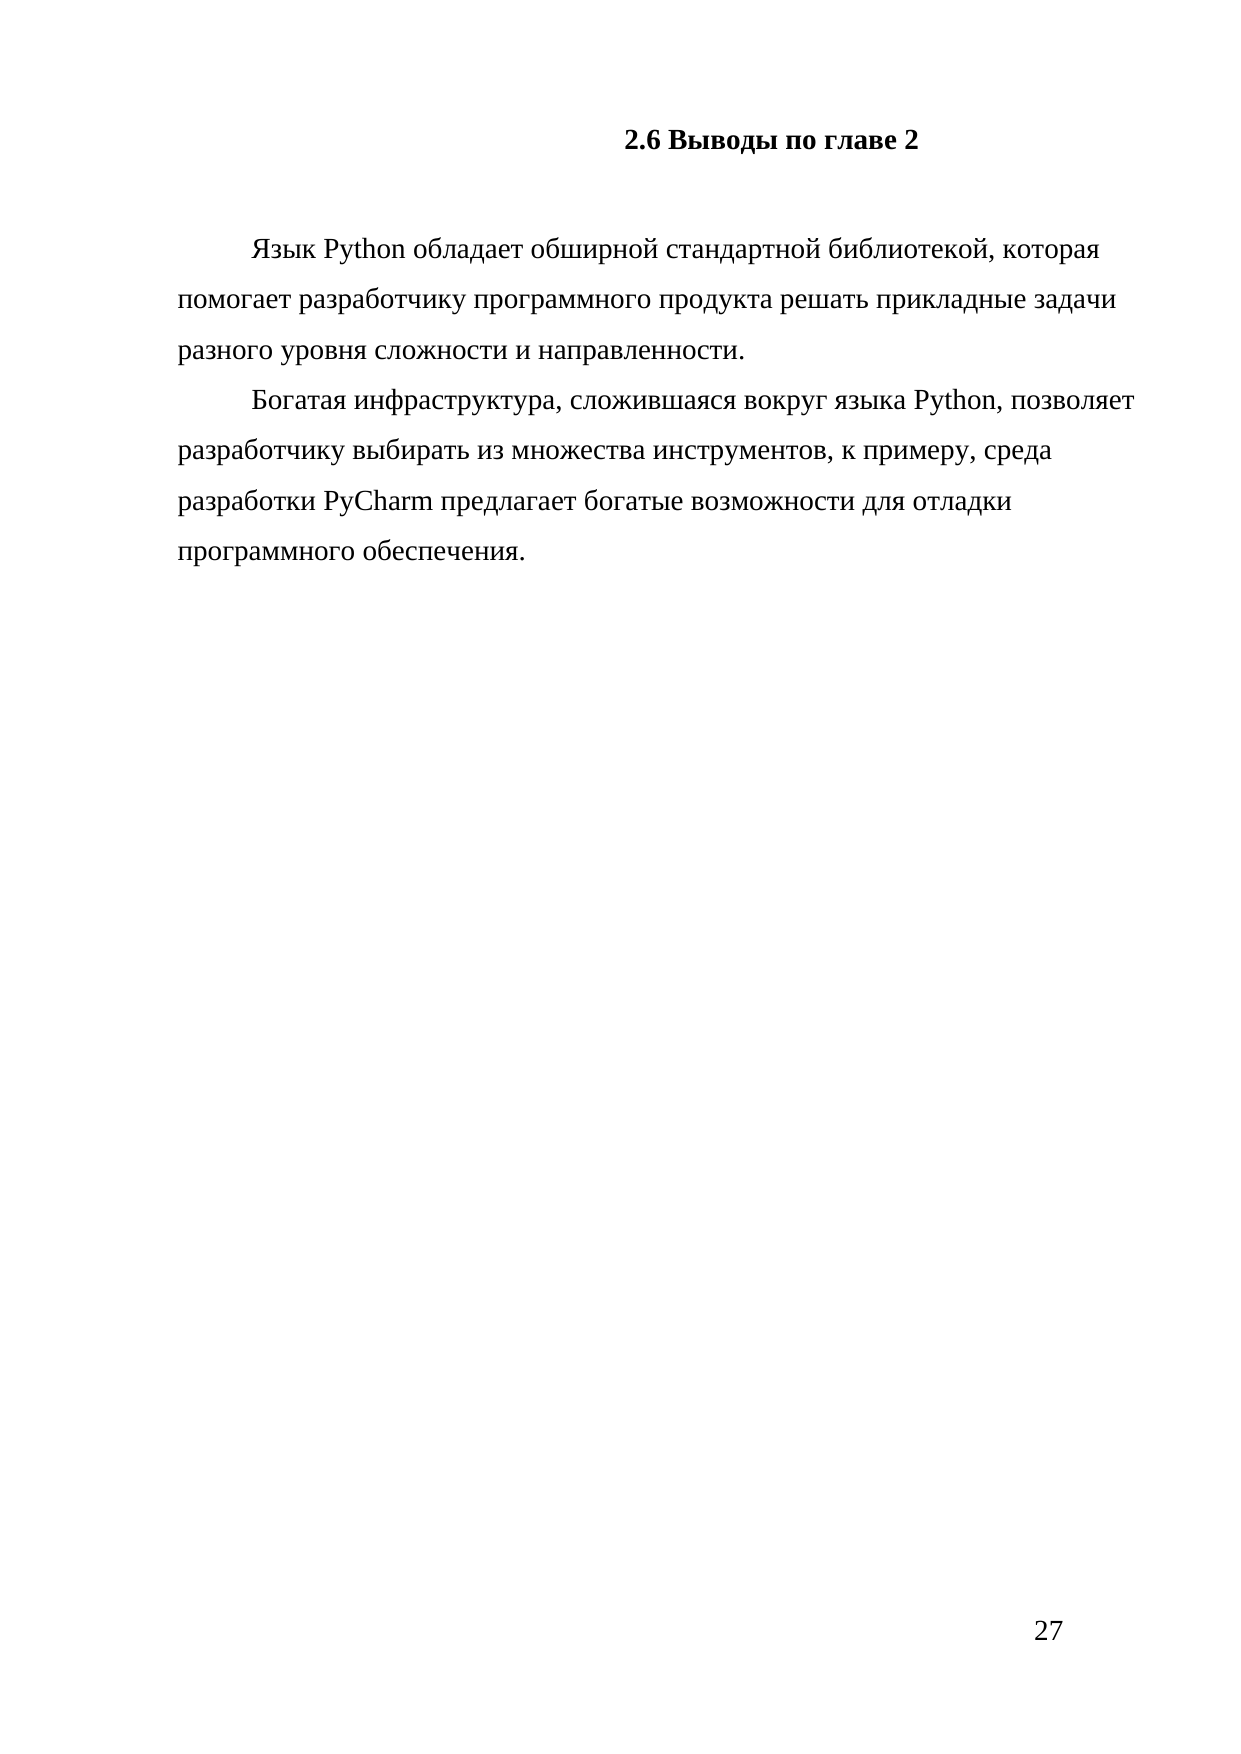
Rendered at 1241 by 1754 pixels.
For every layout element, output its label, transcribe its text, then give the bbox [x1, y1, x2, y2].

text Богатая инфраструктура, сложившаяся вокруг языка Python, позволяет разработчику выбирать из множества инструментов, к примеру, среда разработки PyCharm предлагает богатые возможности для отладки программного обеспечения. [177, 382, 1152, 567]
subtitle 2.6 Выводы по главе 2 [354, 122, 1114, 156]
text Язык Python обладает обширной стандартной библиотекой, которая помогает разработчику программного продукта решать прикладные задачи разного уровня сложности и направленности. [177, 231, 1152, 365]
